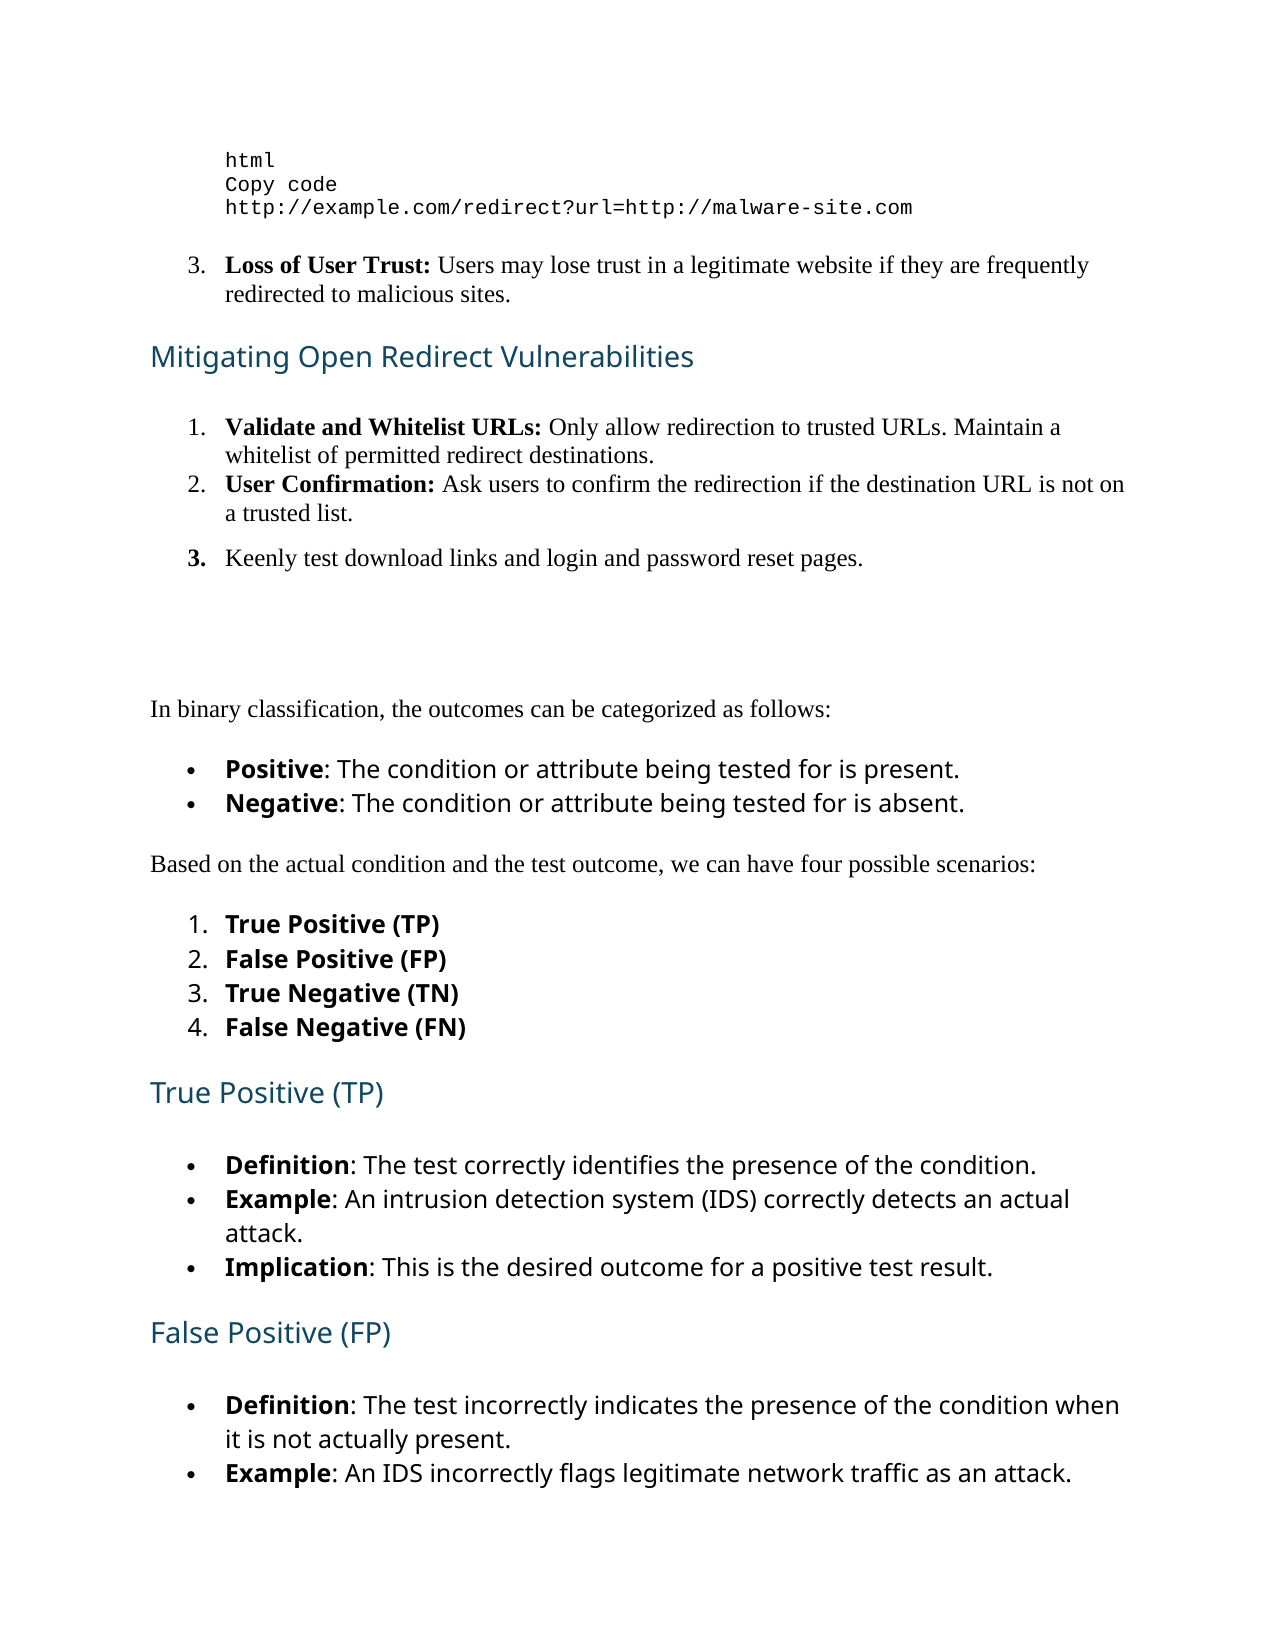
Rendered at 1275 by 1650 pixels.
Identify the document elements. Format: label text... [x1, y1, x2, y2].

text Copy code [225, 174, 1125, 197]
text html [225, 150, 1125, 174]
list Keenly test download links and login and password reset pages. [187, 543, 1125, 572]
list Loss of User Trust: Users may lose trust in a legitimate website if they are frequently redirected to malicious sites. [187, 250, 1125, 308]
text http://example.com/redirect?url=http://malware-site.com [225, 197, 1125, 221]
list Definition: The test incorrectly indicates the presence of the condition when it is not actually present. [187, 1388, 1125, 1456]
list Example: An IDS incorrectly flags legitimate network traffic as an attack. [187, 1456, 1125, 1490]
list Negative: The condition or attribute being tested for is absent. [187, 786, 1125, 820]
list True Negative (TN) [187, 975, 1125, 1009]
list False Positive (FP) [187, 941, 1125, 975]
list Positive: The condition or attribute being tested for is present. [187, 752, 1125, 786]
subtitle False Positive (FP) [150, 1313, 1125, 1352]
text Based on the actual condition and the test outcome, we can have four possible scenarios: [150, 849, 1125, 878]
list Validate and Whitelist URLs: Only allow redirection to trusted URLs. Maintain a whitelist of permitted redirect destinations. [187, 412, 1125, 469]
list Example: An intrusion detection system (IDS) correctly detects an actual attack. [187, 1181, 1125, 1249]
list User Confirmation: Ask users to confirm the redirection if the destination URL is not on a trusted list. [187, 469, 1125, 527]
text In binary classification, the outcomes can be categorized as follows: [150, 694, 1125, 723]
list False Negative (FN) [187, 1009, 1125, 1043]
subtitle Mitigating Open Redirect Vulnerabilities [150, 337, 1125, 376]
subtitle True Positive (TP) [150, 1073, 1125, 1112]
list Implication: This is the desired outcome for a positive test result. [187, 1249, 1125, 1284]
list True Positive (TP) [187, 907, 1125, 941]
list Definition: The test correctly identifies the presence of the condition. [187, 1147, 1125, 1181]
